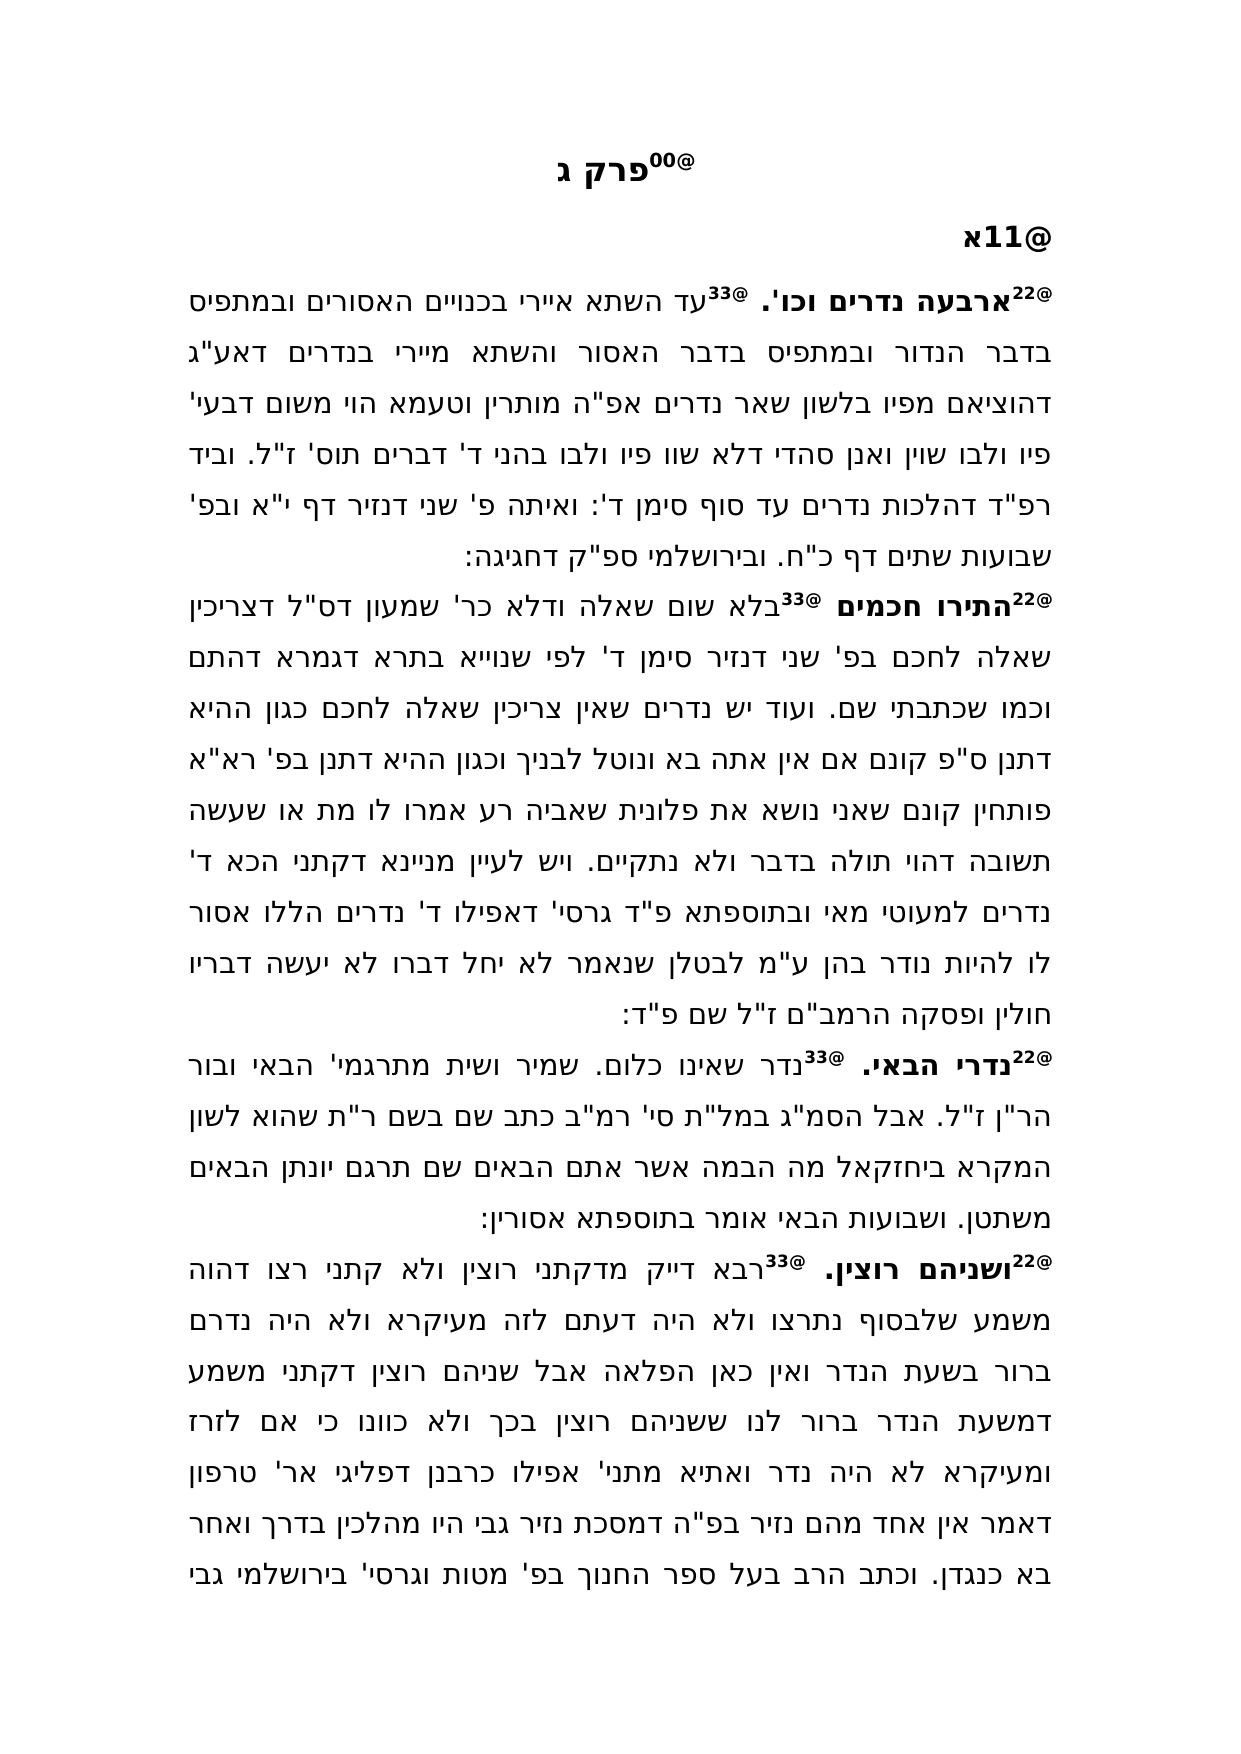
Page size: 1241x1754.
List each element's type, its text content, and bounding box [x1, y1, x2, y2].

text @22ארבעה נדרים וכו'. @33עד השתא איירי בכנויים האסורים ובמתפיס בדבר הנדור ובמתפיס בדבר האסור והשתא מיירי בנדרים דאע"ג דהוציאם מפיו בלשון שאר נדרים אפ"ה מותרין וטעמא הוי משום דבעי' פיו ולבו שוין ואנן סהדי דלא שוו פיו ולבו בהני ד' דברים תוס' ז"ל. וביד רפ"ד דהלכות נדרים עד סוף סימן ד': ואיתה פ' שני דנזיר דף י"א ובפ' שבועות שתים דף כ"ח. ובירושלמי ספ"ק דחגיגה: [187, 284, 1053, 573]
text @11א [187, 221, 1053, 255]
text @00פרק ג [187, 150, 1053, 189]
text @22נדרי הבאי. @33נדר שאינו כלום. שמיר ושית מתרגמי' הבאי ובור הר"ן ז"ל. אבל הסמ"ג במל"ת סי' רמ"ב כתב שם בשם ר"ת שהוא לשון המקרא ביחזקאל מה הבמה אשר אתם הבאים שם תרגם יונתן הבאים משתטן. ושבועות הבאי אומר בתוספתא אסורין: [187, 1048, 1053, 1235]
text @22התירו חכמים @33בלא שום שאלה ודלא כר' שמעון דס"ל דצריכין שאלה לחכם בפ' שני דנזיר סימן ד' לפי שנוייא בתרא דגמרא דהתם וכמו שכתבתי שם. ועוד יש נדרים שאין צריכין שאלה לחכם כגון ההיא דתנן ס"פ קונם אם אין אתה בא ונוטל לבניך וכגון ההיא דתנן בפ' רא"א פותחין קונם שאני נושא את פלונית שאביה רע אמרו לו מת או שעשה תשובה דהוי תולה בדבר ולא נתקיים. ויש לעיין מניינא דקתני הכא ד' נדרים למעוטי מאי ובתוספתא פ"ד גרסי' דאפילו ד' נדרים הללו אסור לו להיות נודר בהן ע"מ לבטלן שנאמר לא יחל דברו לא יעשה דבריו חולין ופסקה הרמב"ם ז"ל שם פ"ד: [187, 590, 1053, 1031]
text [187, 1252, 1053, 1592]
